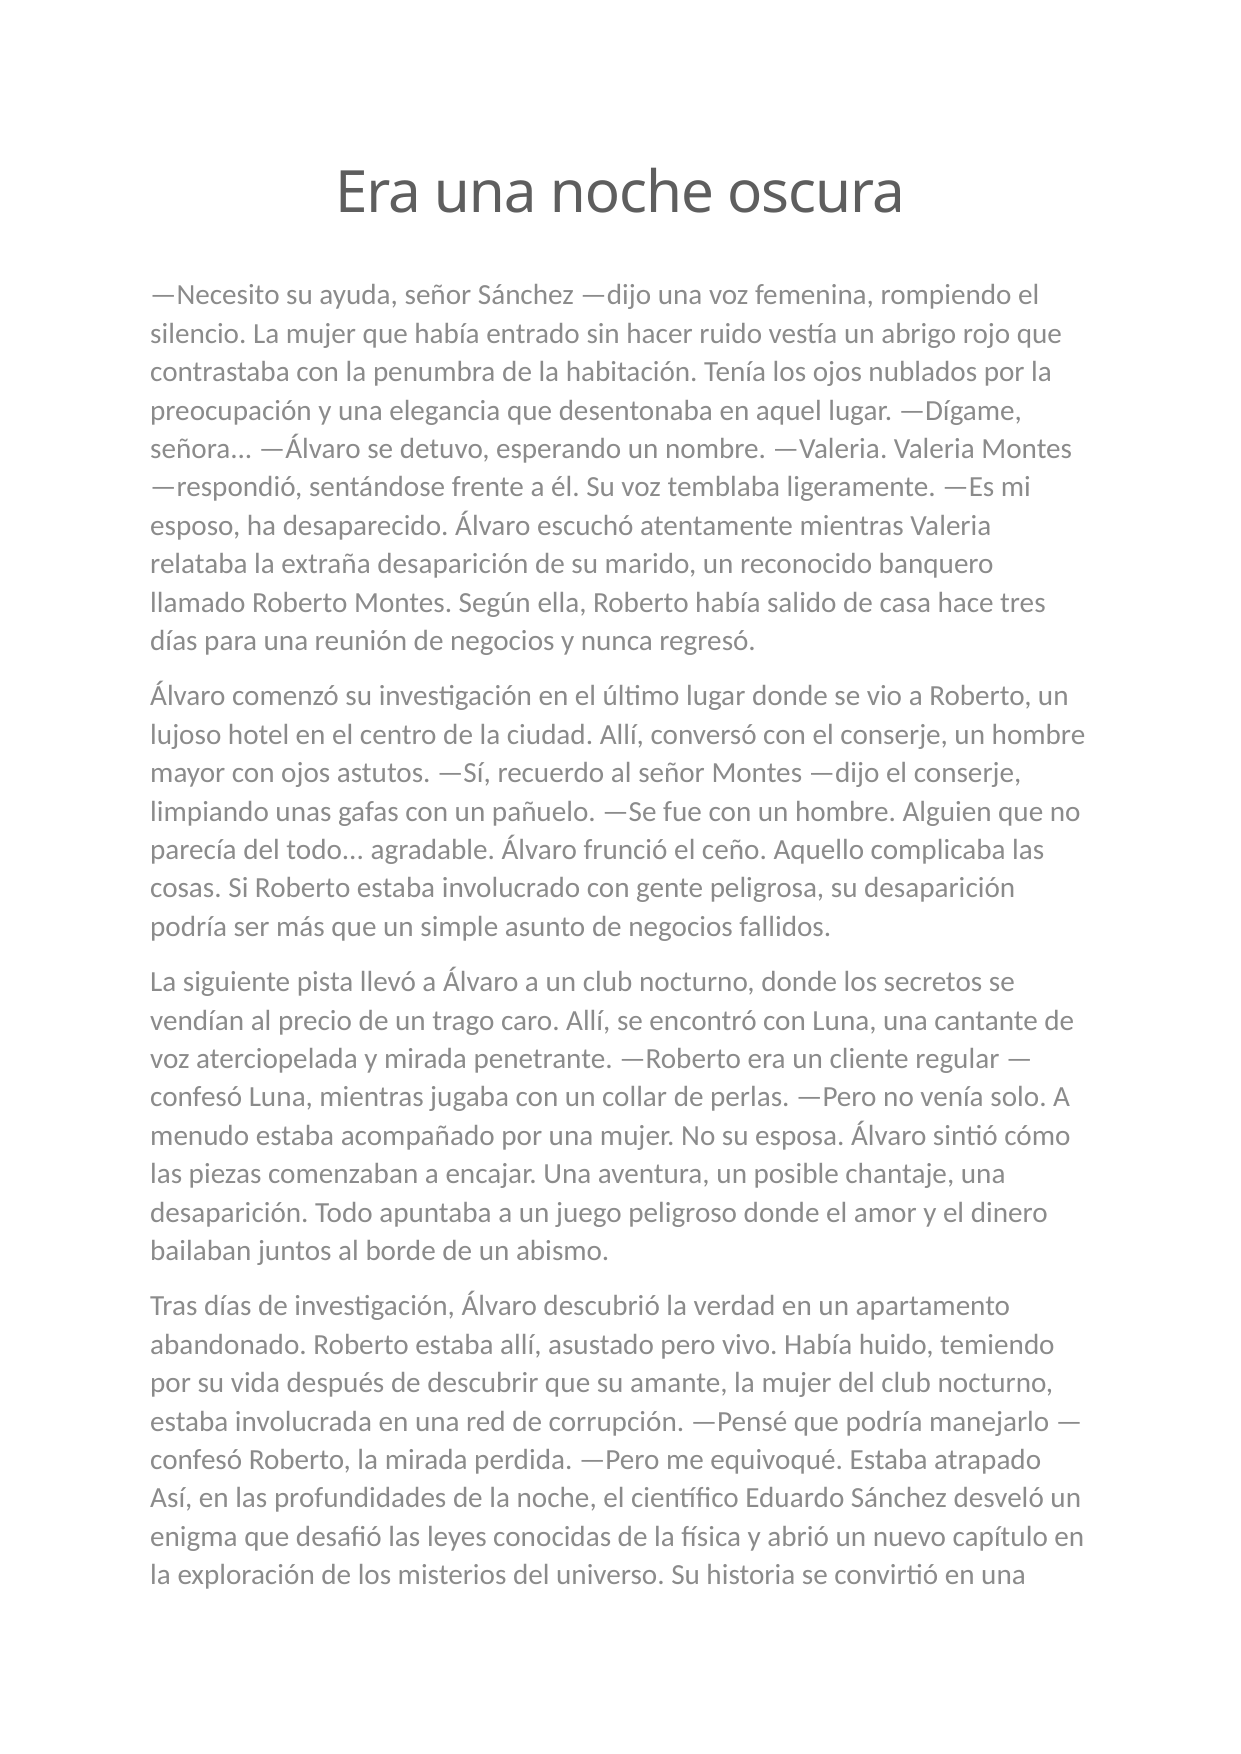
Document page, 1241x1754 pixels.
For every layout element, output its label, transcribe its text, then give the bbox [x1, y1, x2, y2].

text Álvaro comenzó su investigación en el último lugar donde se vio a Roberto, un lujoso hotel en el centro de la ciudad. Allí, conversó con el conserje, un hombre mayor con ojos astutos. —Sí, recuerdo al señor Montes —dijo el conserje, limpiando unas gafas con un pañuelo. —Se fue con un hombre. Alguien que no parecía del todo... agradable. Álvaro frunció el ceño. Aquello complicaba las cosas. Si Roberto estaba involucrado con gente peligrosa, su desaparición podría ser más que un simple asunto de negocios fallidos. [150, 677, 1090, 944]
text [150, 1287, 1090, 1592]
text La siguiente pista llevó a Álvaro a un club nocturno, donde los secretos se vendían al precio de un trago caro. Allí, se encontró con Luna, una cantante de voz aterciopelada y mirada penetrante. —Roberto era un cliente regular —confesó Luna, mientras jugaba con un collar de perlas. —Pero no venía solo. A menudo estaba acompañado por una mujer. No su esposa. Álvaro sintió cómo las piezas comenzaban a encajar. Una aventura, un posible chantaje, una desaparición. Todo apuntaba a un juego peligroso donde el amor y el dinero bailaban juntos al borde de un abismo. [150, 963, 1090, 1268]
text —Necesito su ayuda, señor Sánchez —dijo una voz femenina, rompiendo el silencio. La mujer que había entrado sin hacer ruido vestía un abrigo rojo que contrastaba con la penumbra de la habitación. Tenía los ojos nublados por la preocupación y una elegancia que desentonaba en aquel lugar. —Dígame, señora... —Álvaro se detuvo, esperando un nombre. —Valeria. Valeria Montes —respondió, sentándose frente a él. Su voz temblaba ligeramente. —Es mi esposo, ha desaparecido. Álvaro escuchó atentamente mientras Valeria relataba la extraña desaparición de su marido, un reconocido banquero llamado Roberto Montes. Según ella, Roberto había salido de casa hace tres días para una reunión de negocios y nunca regresó. [150, 276, 1090, 658]
title Era una noche oscura [150, 150, 1090, 229]
